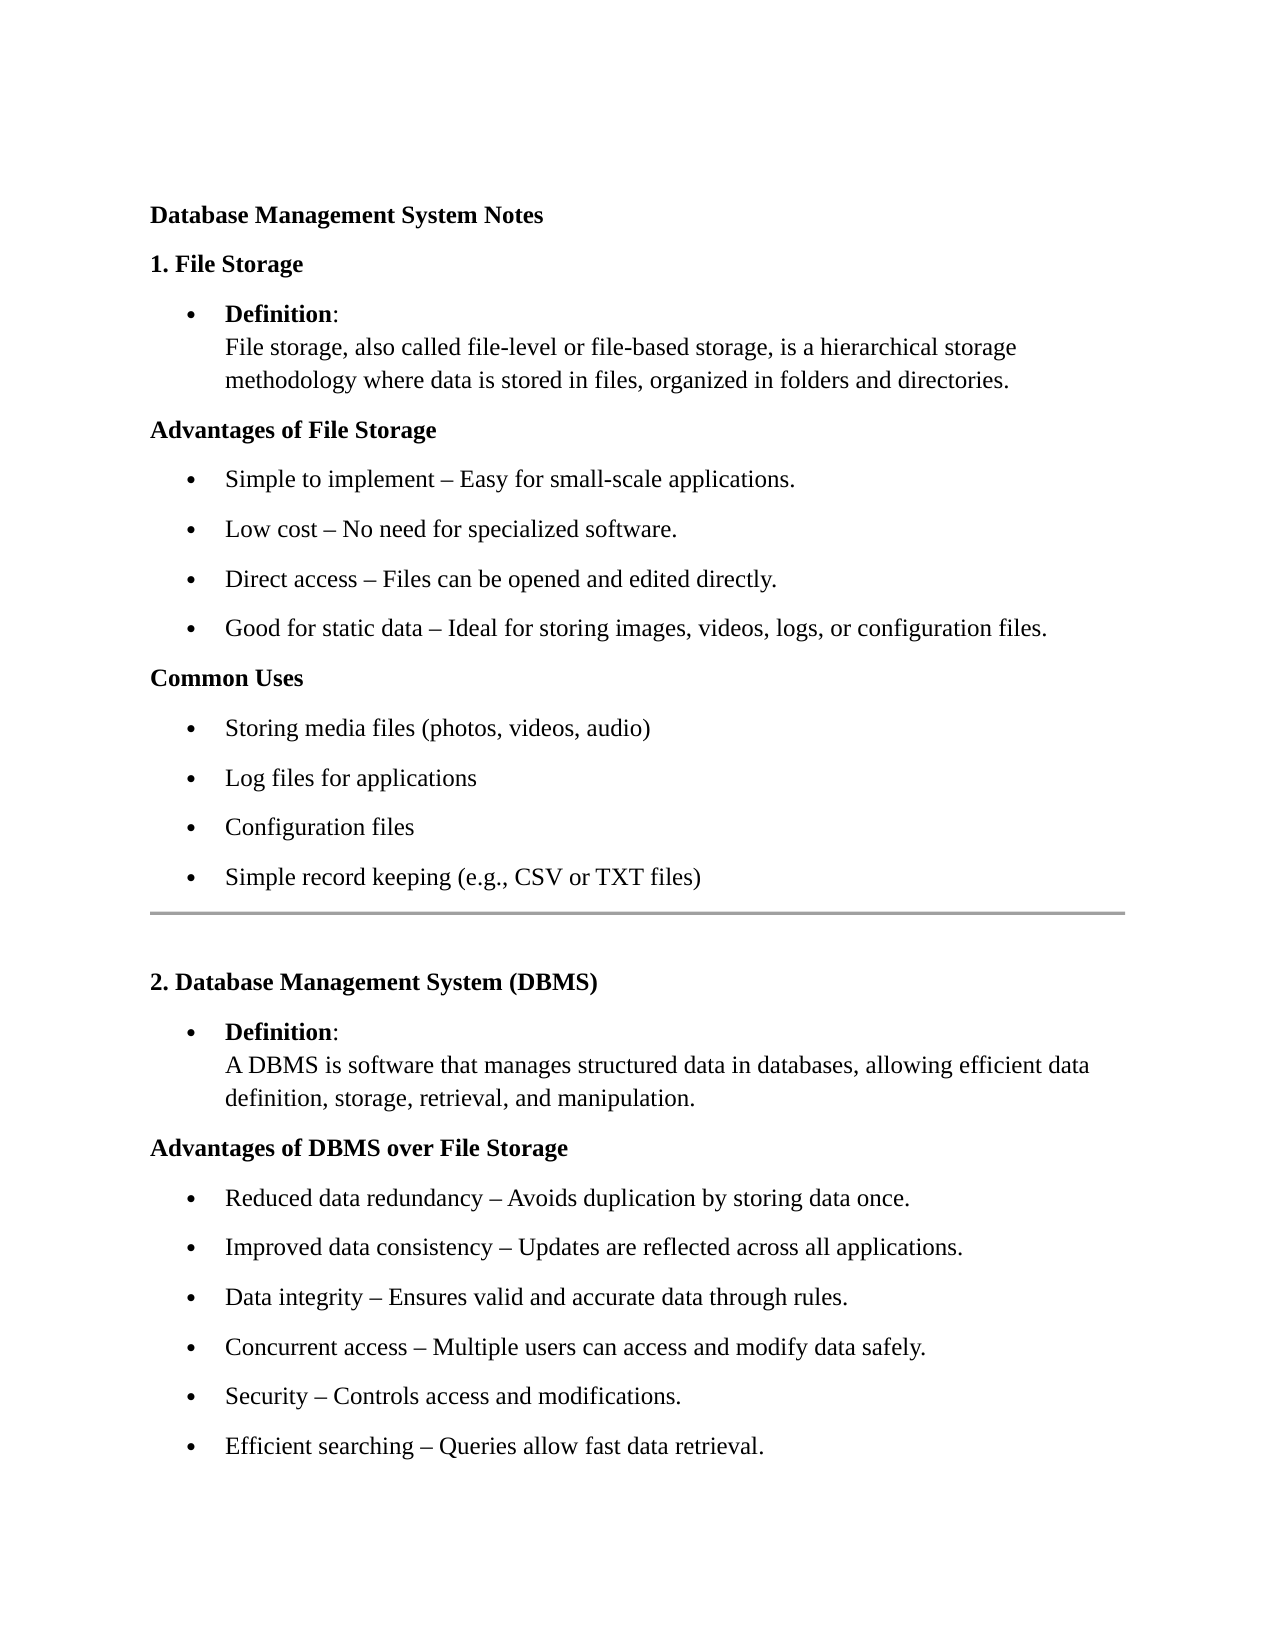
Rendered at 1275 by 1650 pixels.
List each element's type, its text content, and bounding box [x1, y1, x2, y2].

list Security – Controls access and modifications. [187, 1381, 1125, 1410]
text Common Uses [150, 663, 1125, 692]
list Direct access – Files can be opened and edited directly. [187, 564, 1125, 593]
list Definition: A DBMS is software that manages structured data in databases, allowing efficient data definition, storage, retrieval, and manipulation. [187, 1017, 1125, 1112]
list Low cost – No need for specialized software. [187, 514, 1125, 543]
list Simple to implement – Easy for small-scale applications. [187, 464, 1125, 493]
list Log files for applications [187, 763, 1125, 791]
list Data integrity – Ensures valid and accurate data through rules. [187, 1282, 1125, 1311]
list Simple record keeping (e.g., CSV or TXT files) [187, 862, 1125, 891]
list Configuration files [187, 812, 1125, 841]
text 2. Database Management System (DBMS) [150, 967, 1125, 996]
list Good for static data – Ideal for storing images, videos, logs, or configuration files. [187, 613, 1125, 642]
text Advantages of File Storage [150, 415, 1125, 443]
list Reduced data redundancy – Avoids duplication by storing data once. [187, 1183, 1125, 1211]
list Definition: File storage, also called file-level or file-based storage, is a hierarchical storage methodology where data is stored in files, organized in folders and directories. [187, 299, 1125, 394]
list Concurrent access – Multiple users can access and modify data safely. [187, 1332, 1125, 1360]
list Efficient searching – Queries allow fast data retrieval. [187, 1431, 1125, 1460]
text 1. File Storage [150, 249, 1125, 278]
text Advantages of DBMS over File Storage [150, 1133, 1125, 1162]
list Improved data consistency – Updates are reflected across all applications. [187, 1232, 1125, 1261]
list Storing media files (photos, videos, audio) [187, 713, 1125, 742]
text Database Management System Notes [150, 200, 1125, 228]
